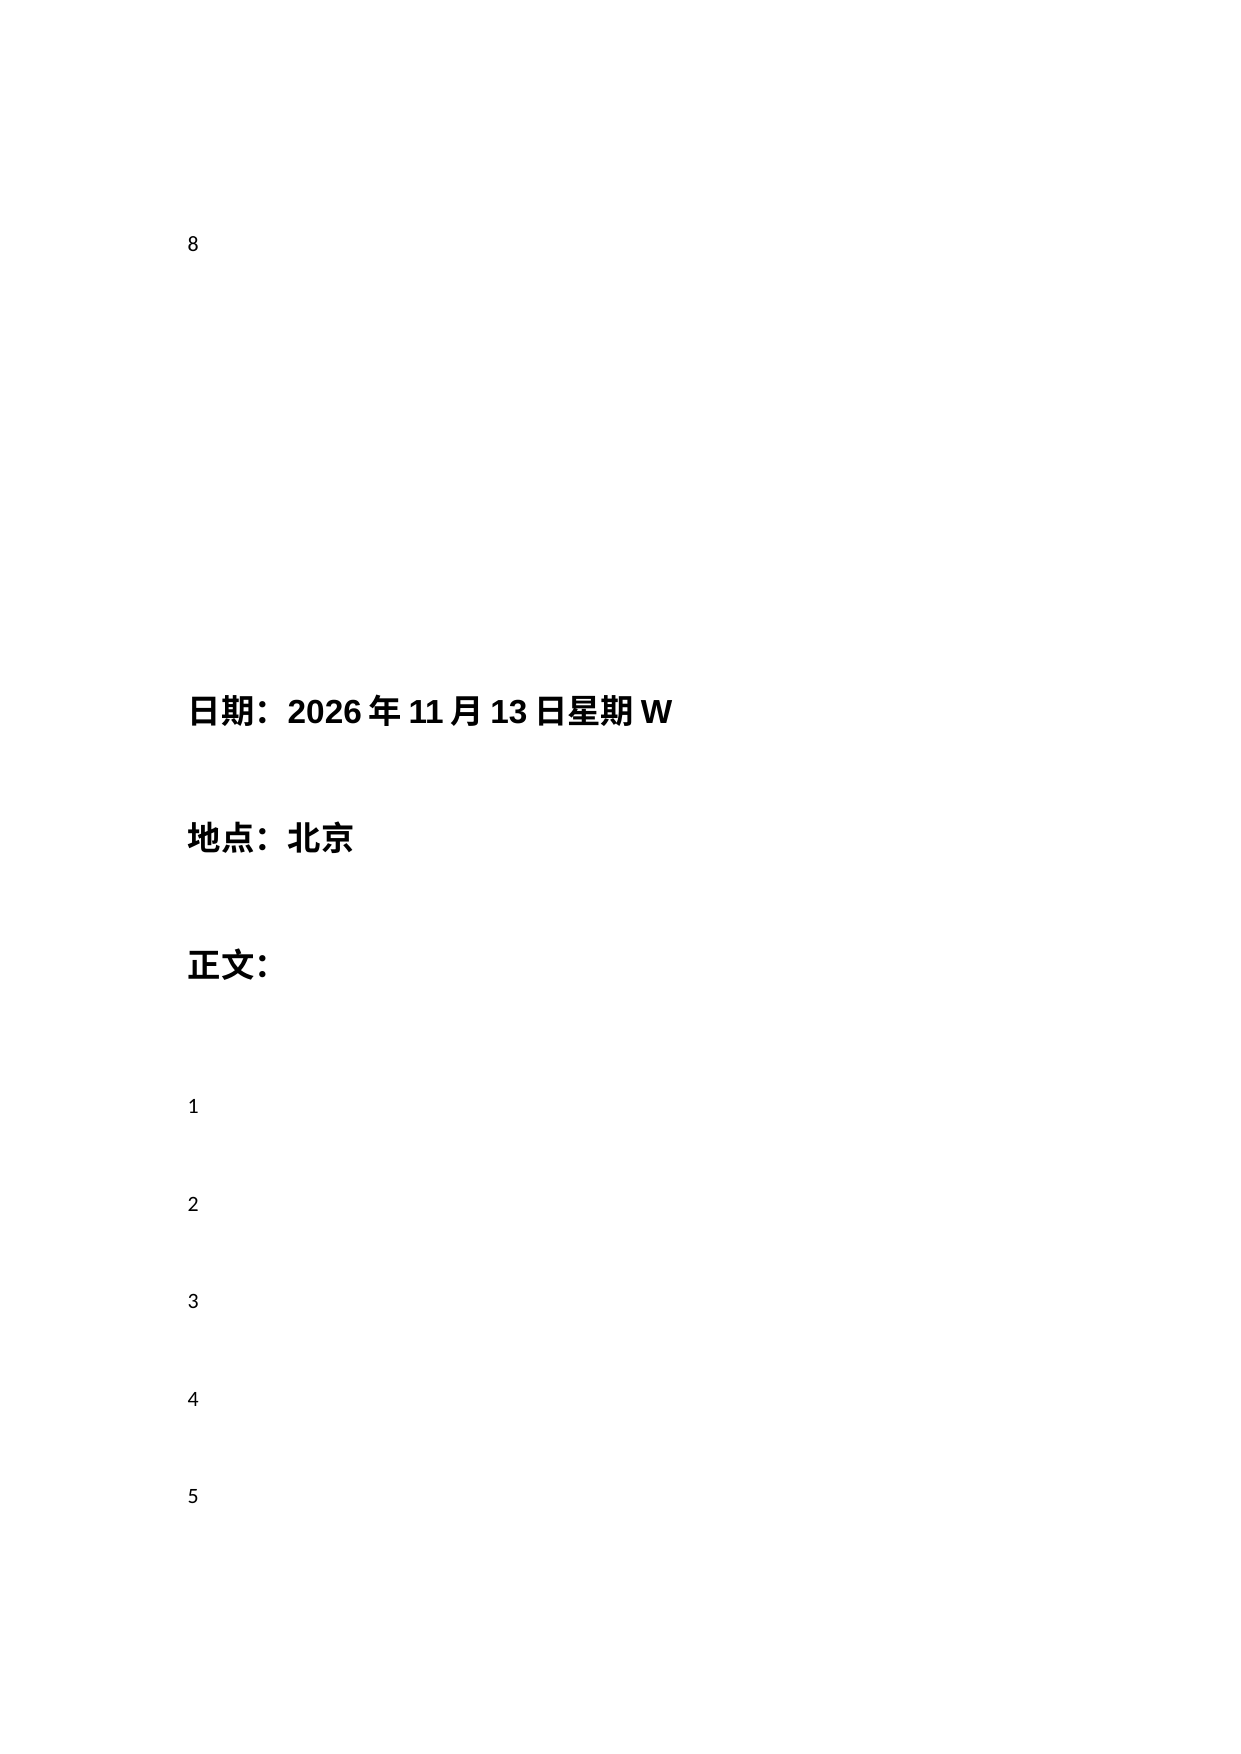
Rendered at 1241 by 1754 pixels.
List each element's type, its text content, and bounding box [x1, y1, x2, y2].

text 4 [187, 1382, 1053, 1414]
text 1 [187, 1089, 1053, 1122]
subtitle 正文： [187, 930, 1053, 995]
text 5 [187, 1479, 1053, 1512]
text 8 [187, 227, 1053, 259]
text 3 [187, 1284, 1053, 1317]
subtitle 地点：北京 [187, 803, 1053, 868]
text 2 [187, 1187, 1053, 1219]
subtitle 日期：2017年8月23日星期三 [187, 677, 1053, 742]
